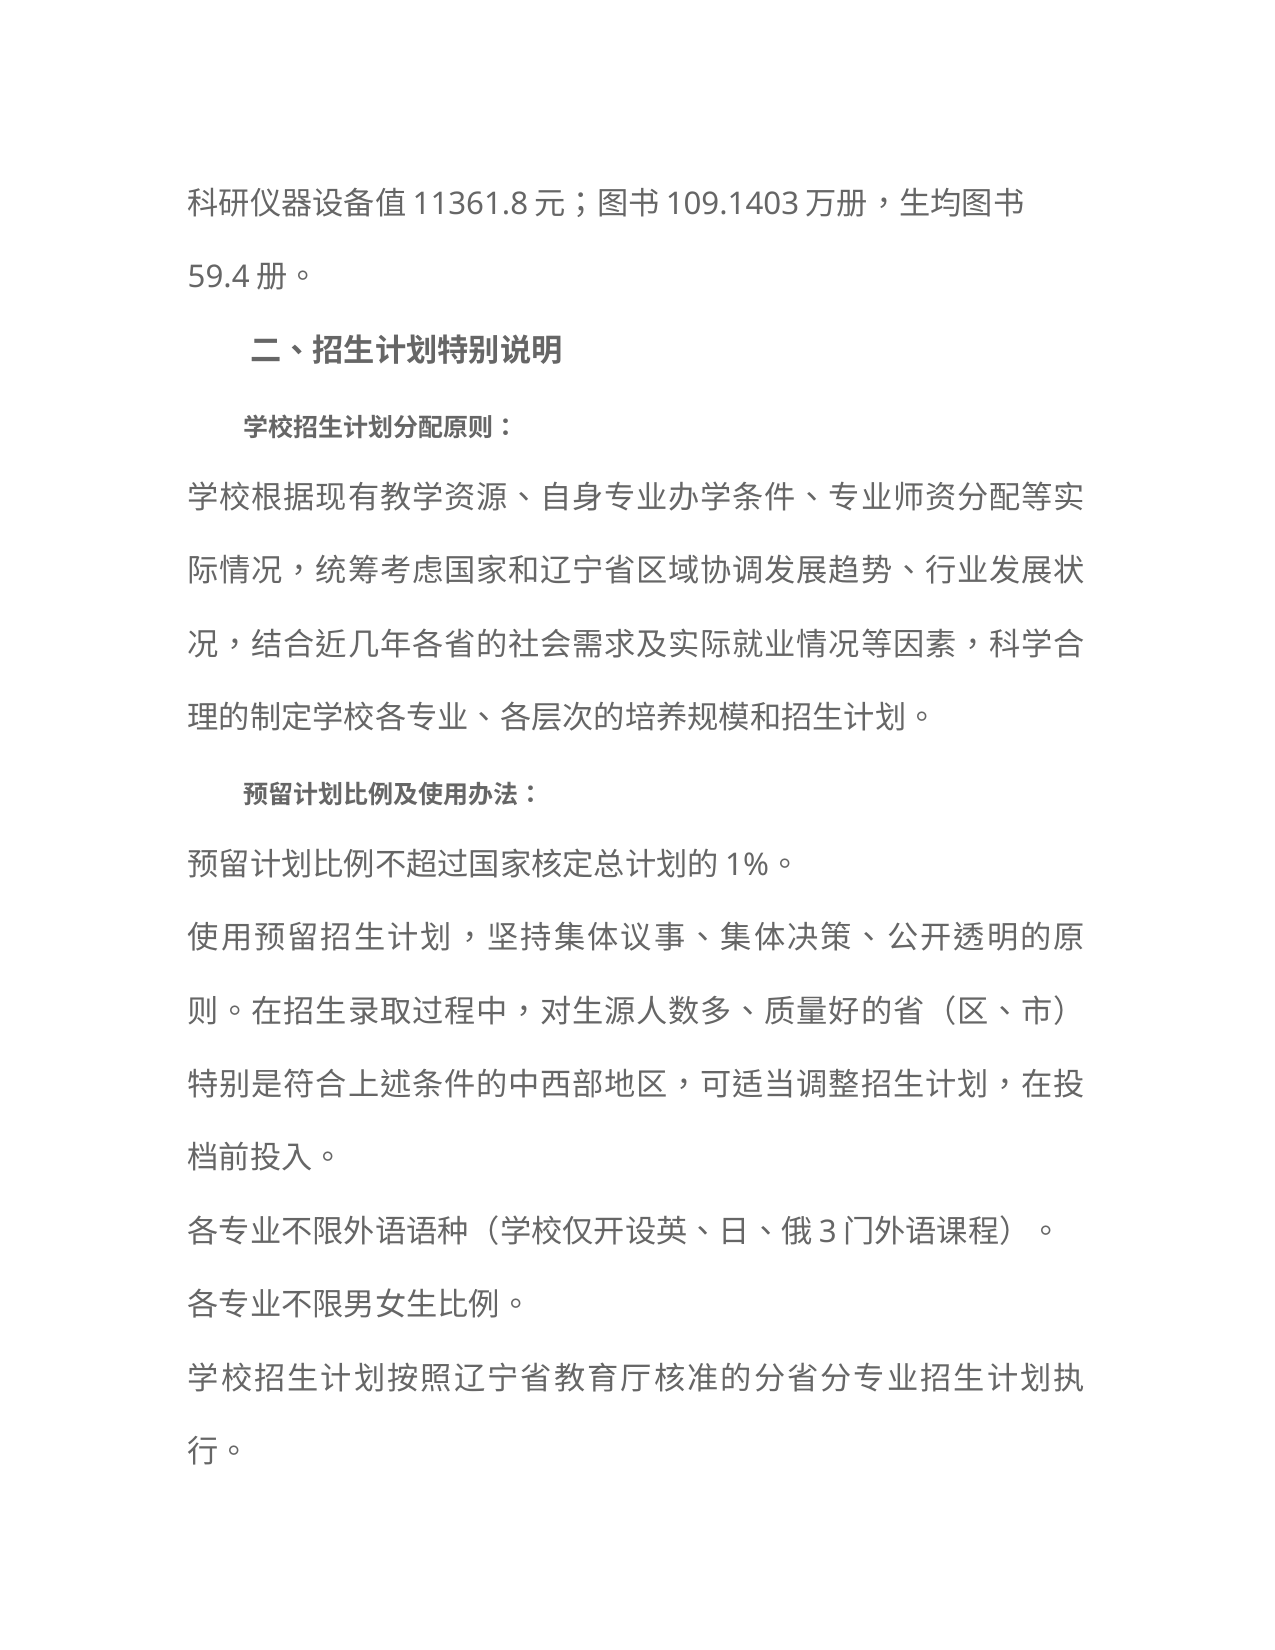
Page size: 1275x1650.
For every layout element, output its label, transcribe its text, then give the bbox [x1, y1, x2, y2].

text 学校根据现有教学资源、自身专业办学条件、专业师资分配等实际情况，统筹考虑国家和辽宁省区域协调发展趋势、行业发展状况，结合近几年各省的社会需求及实际就业情况等因素，科学合理的制定学校各专业、各层次的培养规模和招生计划。 [187, 444, 1087, 737]
text 使用预留招生计划，坚持集体议事、集体决策、公开透明的原则。在招生录取过程中，对生源人数多、质量好的省（区、市）特别是符合上述条件的中西部地区，可适当调整招生计划，在投档前投入。 [187, 884, 1087, 1178]
text 二、招生计划特别说明 [187, 297, 1087, 370]
text 各专业不限外语语种（学校仅开设英、日、俄3门外语课程）。 [187, 1178, 1087, 1252]
text 各专业不限男女生比例。 [187, 1252, 1087, 1325]
text 预留计划比例及使用办法： [187, 737, 1087, 811]
text 预留计划比例不超过国家核定总计划的1%。 [187, 811, 1087, 884]
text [187, 150, 1087, 297]
text 学校招生计划分配原则： [187, 370, 1087, 444]
text 学校招生计划按照辽宁省教育厅核准的分省分专业招生计划执行。 [187, 1325, 1087, 1472]
